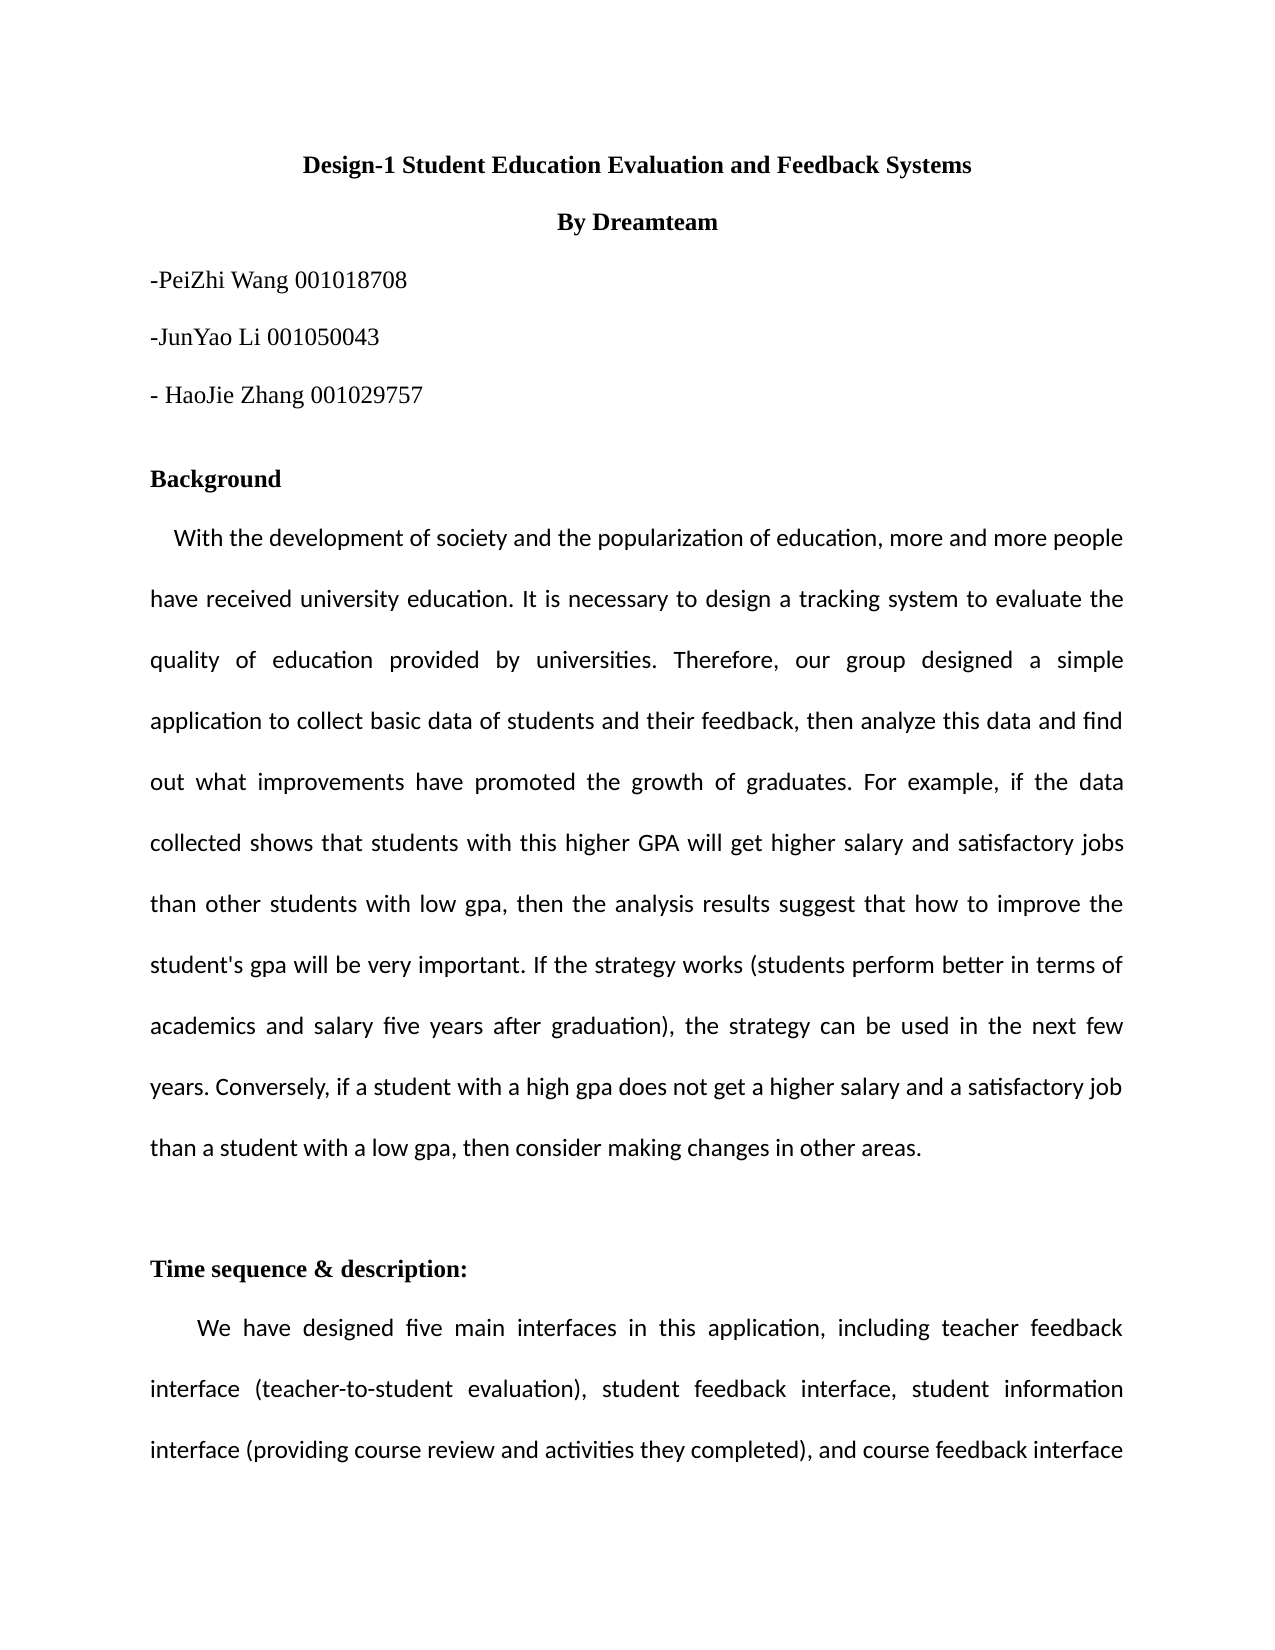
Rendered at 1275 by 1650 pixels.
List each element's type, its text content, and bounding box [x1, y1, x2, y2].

text - HaoJie Zhang 001029757 [150, 380, 1125, 409]
text Time sequence & description: [150, 1254, 1125, 1283]
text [150, 1312, 1125, 1464]
text By Dreamteam [150, 207, 1125, 236]
text With the development of society and the popularization of education, more and more people have received university education. It is necessary to design a tracking system to evaluate the quality of education provided by universities. Therefore, our group designed a simple application to collect basic data of students and their feedback, then analyze this data and find out what improvements have promoted the growth of graduates. For example, if the data collected shows that students with this higher GPA will get higher salary and satisfactory jobs than other students with low gpa, then the analysis results suggest that how to improve the student's gpa will be very important. If the strategy works (students perform better in terms of academics and salary five years after graduation), the strategy can be used in the next few years. Conversely, if a student with a high gpa does not get a higher salary and a satisfactory job than a student with a low gpa, then consider making changes in other areas. [150, 522, 1125, 1163]
text -PeiZhi Wang 001018708 [150, 265, 1125, 294]
text Background [150, 464, 1125, 493]
text -JunYao Li 001050043 [150, 322, 1125, 351]
text Design-1 Student Education Evaluation and Feedback Systems [150, 150, 1125, 179]
